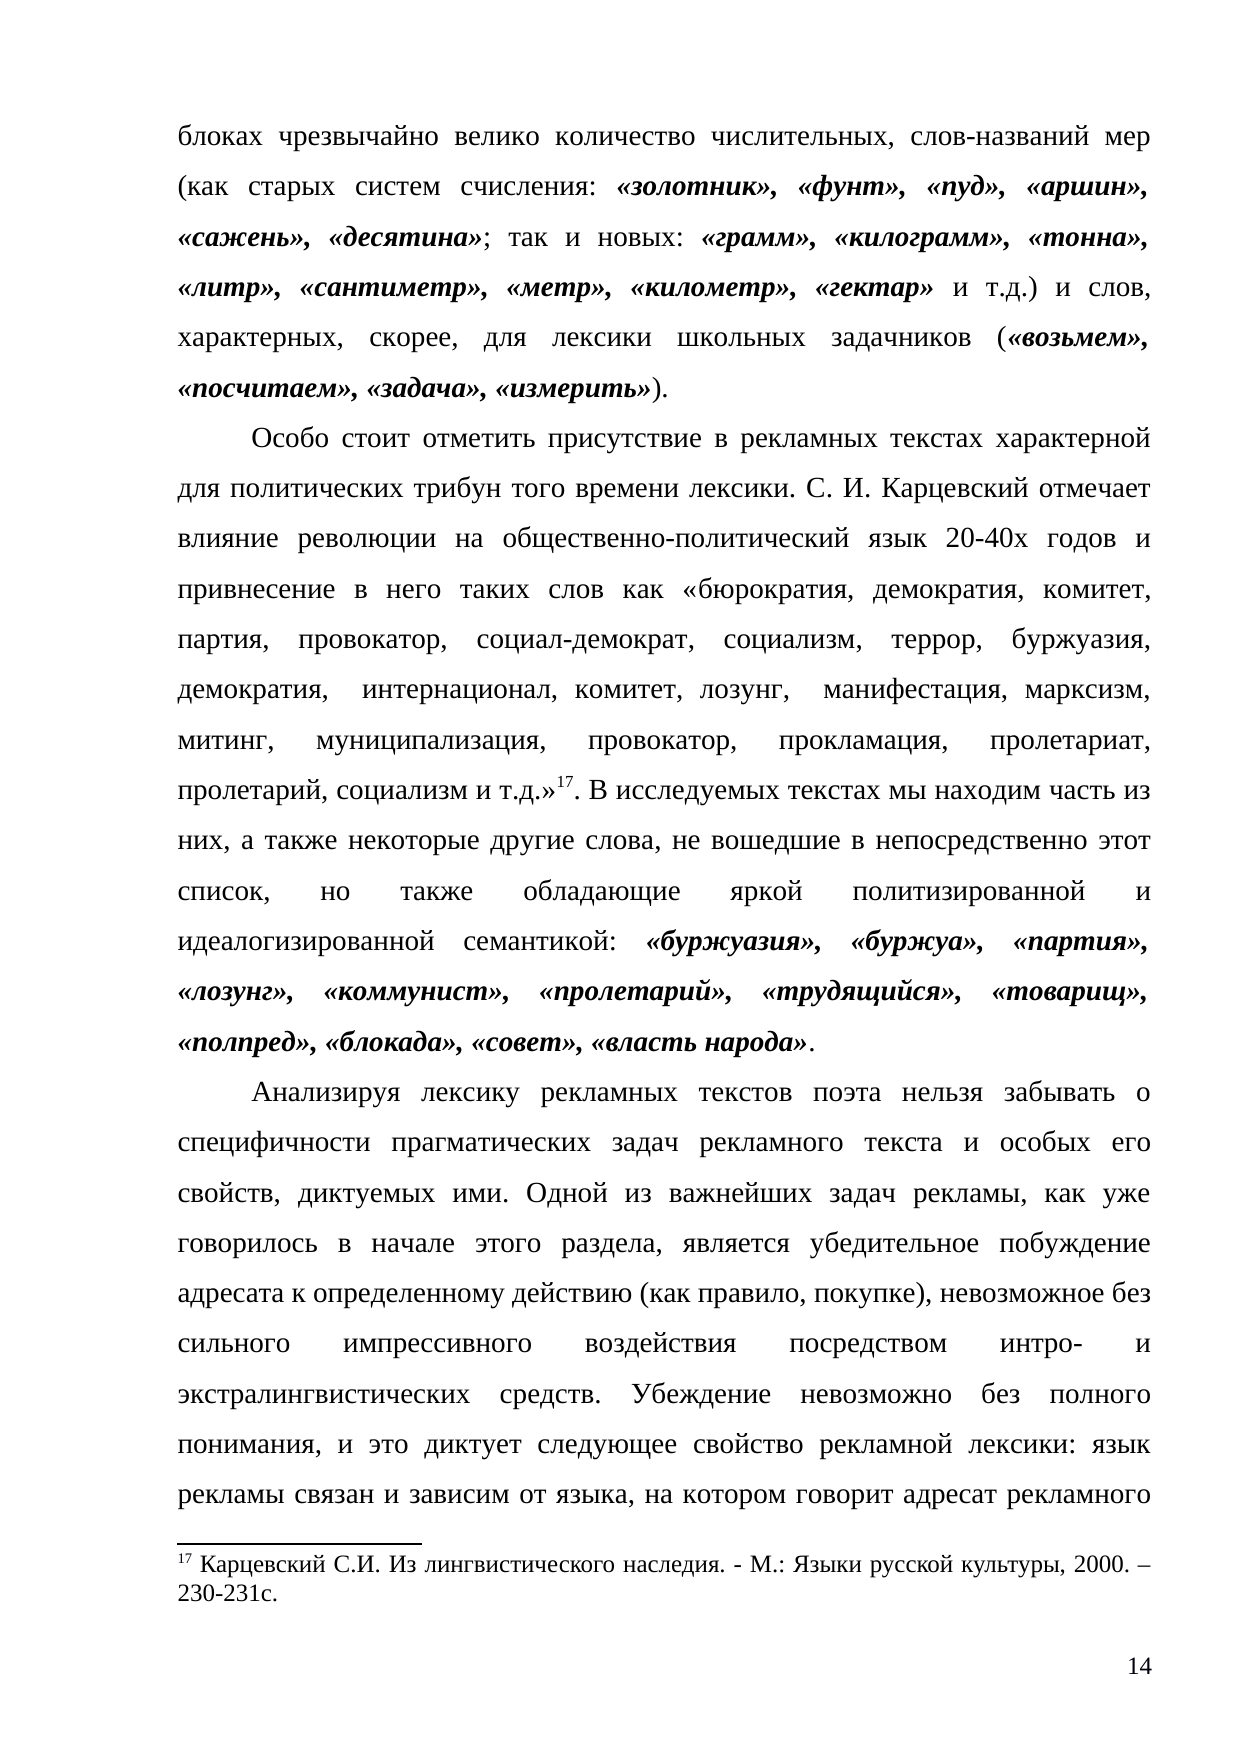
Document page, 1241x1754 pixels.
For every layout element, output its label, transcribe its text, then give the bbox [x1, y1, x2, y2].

text Особо стоит отметить присутствие в рекламных текстах характерной для политических трибун того времени лексики. С. И. Карцевский отмечает влияние революции на общественно-политический язык 20-40х годов и привнесение в него таких слов как «бюрократия, демократия, комитет, партия, провокатор, социал-демократ, социализм, террор, буржуазия, демократия, интернационал, комитет, лозунг, манифестация, марксизм, митинг, муниципализация, провокатор, прокламация, пролетариат, пролетарий, социализм и т.д.». В исследуемых текстах мы находим часть из них, а также некоторые другие слова, не вошедшие в непосредственно этот список, но также обладающие яркой политизированной и идеалогизированной семантикой: «буржуазия», «буржуа», «партия», «лозунг», «коммунист», «пролетарий», «трудящийся», «товарищ», «полпред», «блокада», «совет», «власть народа». [177, 420, 1152, 1057]
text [177, 1074, 1152, 1510]
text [177, 118, 1152, 403]
